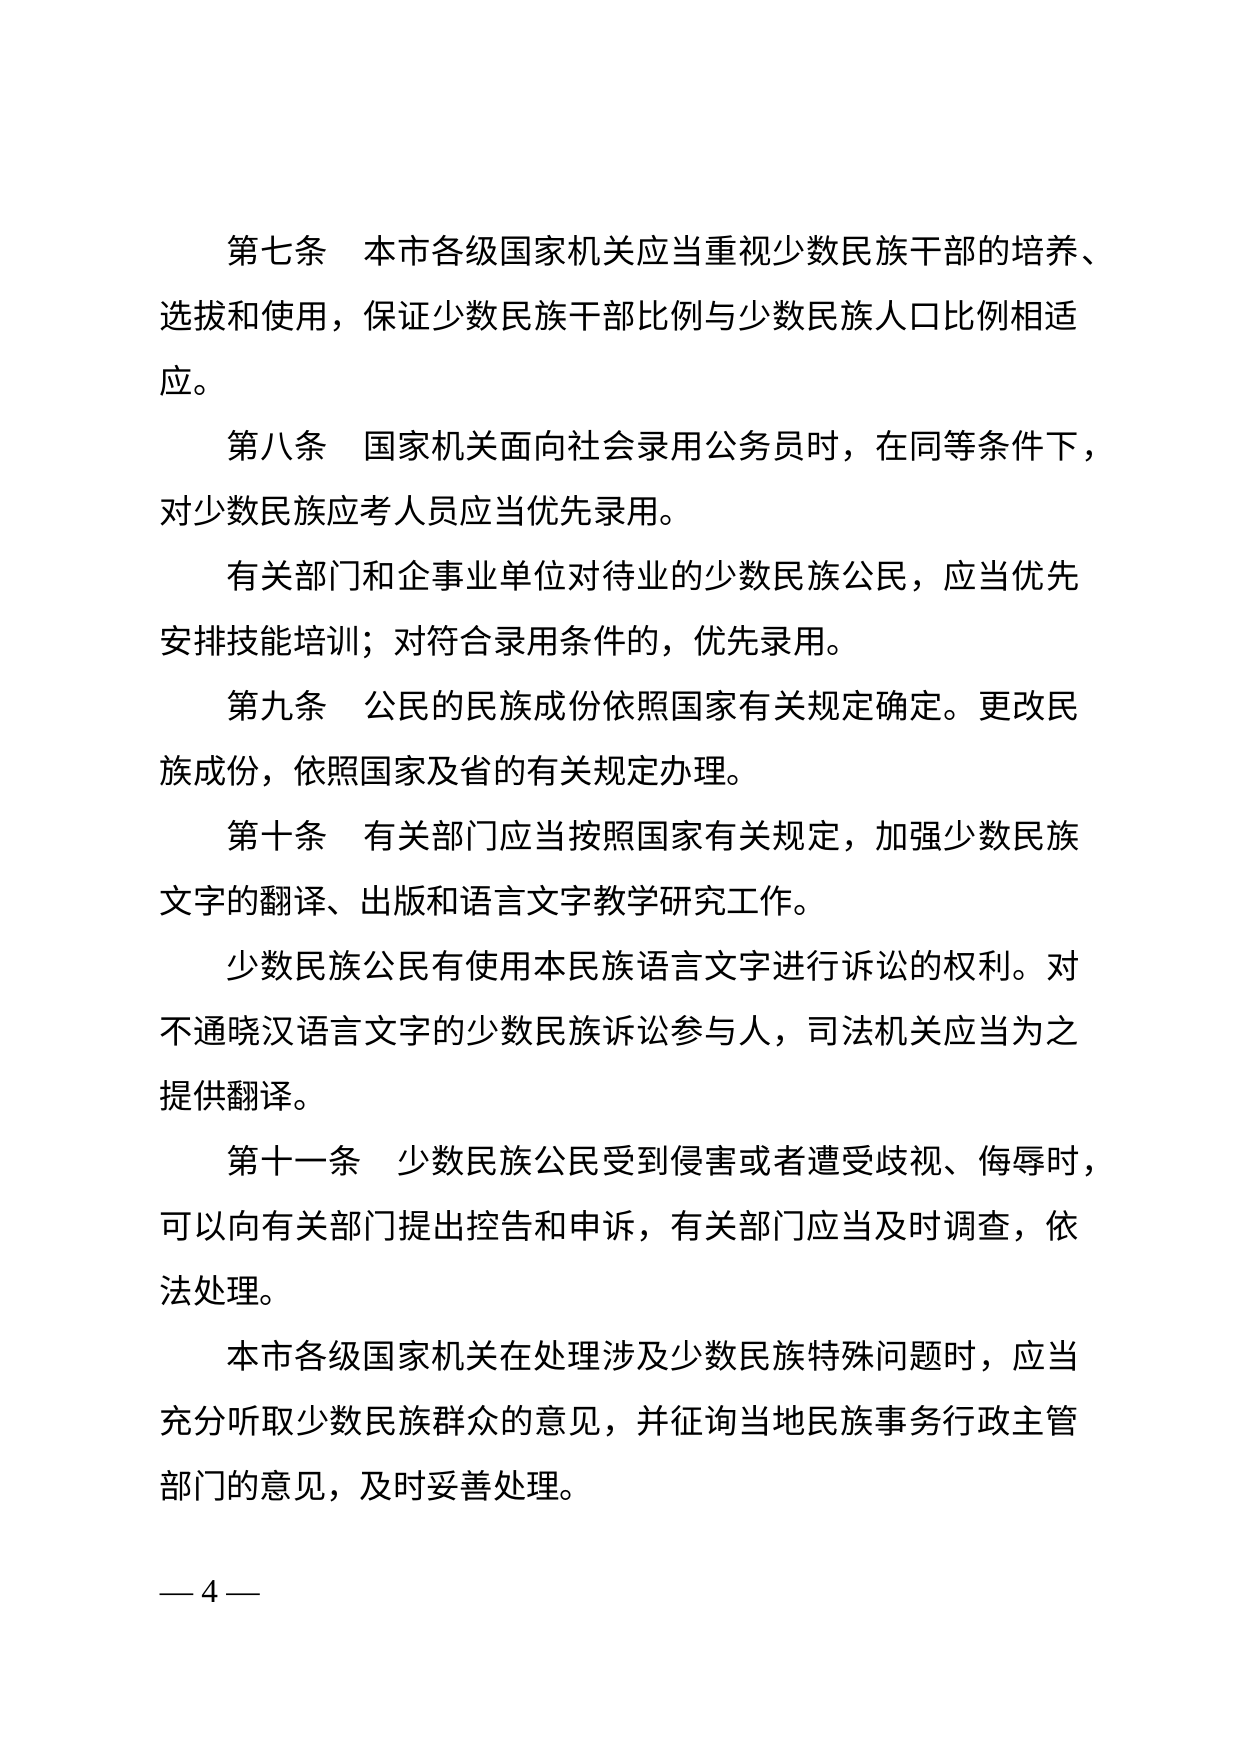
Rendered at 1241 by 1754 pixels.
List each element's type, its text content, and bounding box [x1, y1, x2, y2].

text 有关部门和企事业单位对待业的少数民族公民，应当优先安排技能培训；对符合录用条件的，优先录用。 [159, 542, 1081, 672]
text 本市各级国家机关在处理涉及少数民族特殊问题时，应当充分听取少数民族群众的意见，并征询当地民族事务行政主管部门的意见，及时妥善处理。 [159, 1322, 1081, 1517]
text 第十条 有关部门应当按照国家有关规定，加强少数民族文字的翻译、出版和语言文字教学研究工作。 [159, 802, 1081, 932]
text 少数民族公民有使用本民族语言文字进行诉讼的权利。对不通晓汉语言文字的少数民族诉讼参与人，司法机关应当为之提供翻译。 [159, 932, 1081, 1127]
text 第十一条 少数民族公民受到侵害或者遭受歧视、侮辱时，可以向有关部门提出控告和申诉，有关部门应当及时调查，依法处理。 [159, 1127, 1081, 1322]
text 第九条 公民的民族成份依照国家有关规定确定。更改民族成份，依照国家及省的有关规定办理。 [159, 672, 1081, 802]
text 第八条 国家机关面向社会录用公务员时，在同等条件下，对少数民族应考人员应当优先录用。 [159, 412, 1081, 542]
text 第七条 本市各级国家机关应当重视少数民族干部的培养、选拔和使用，保证少数民族干部比例与少数民族人口比例相适应。 [159, 217, 1081, 412]
